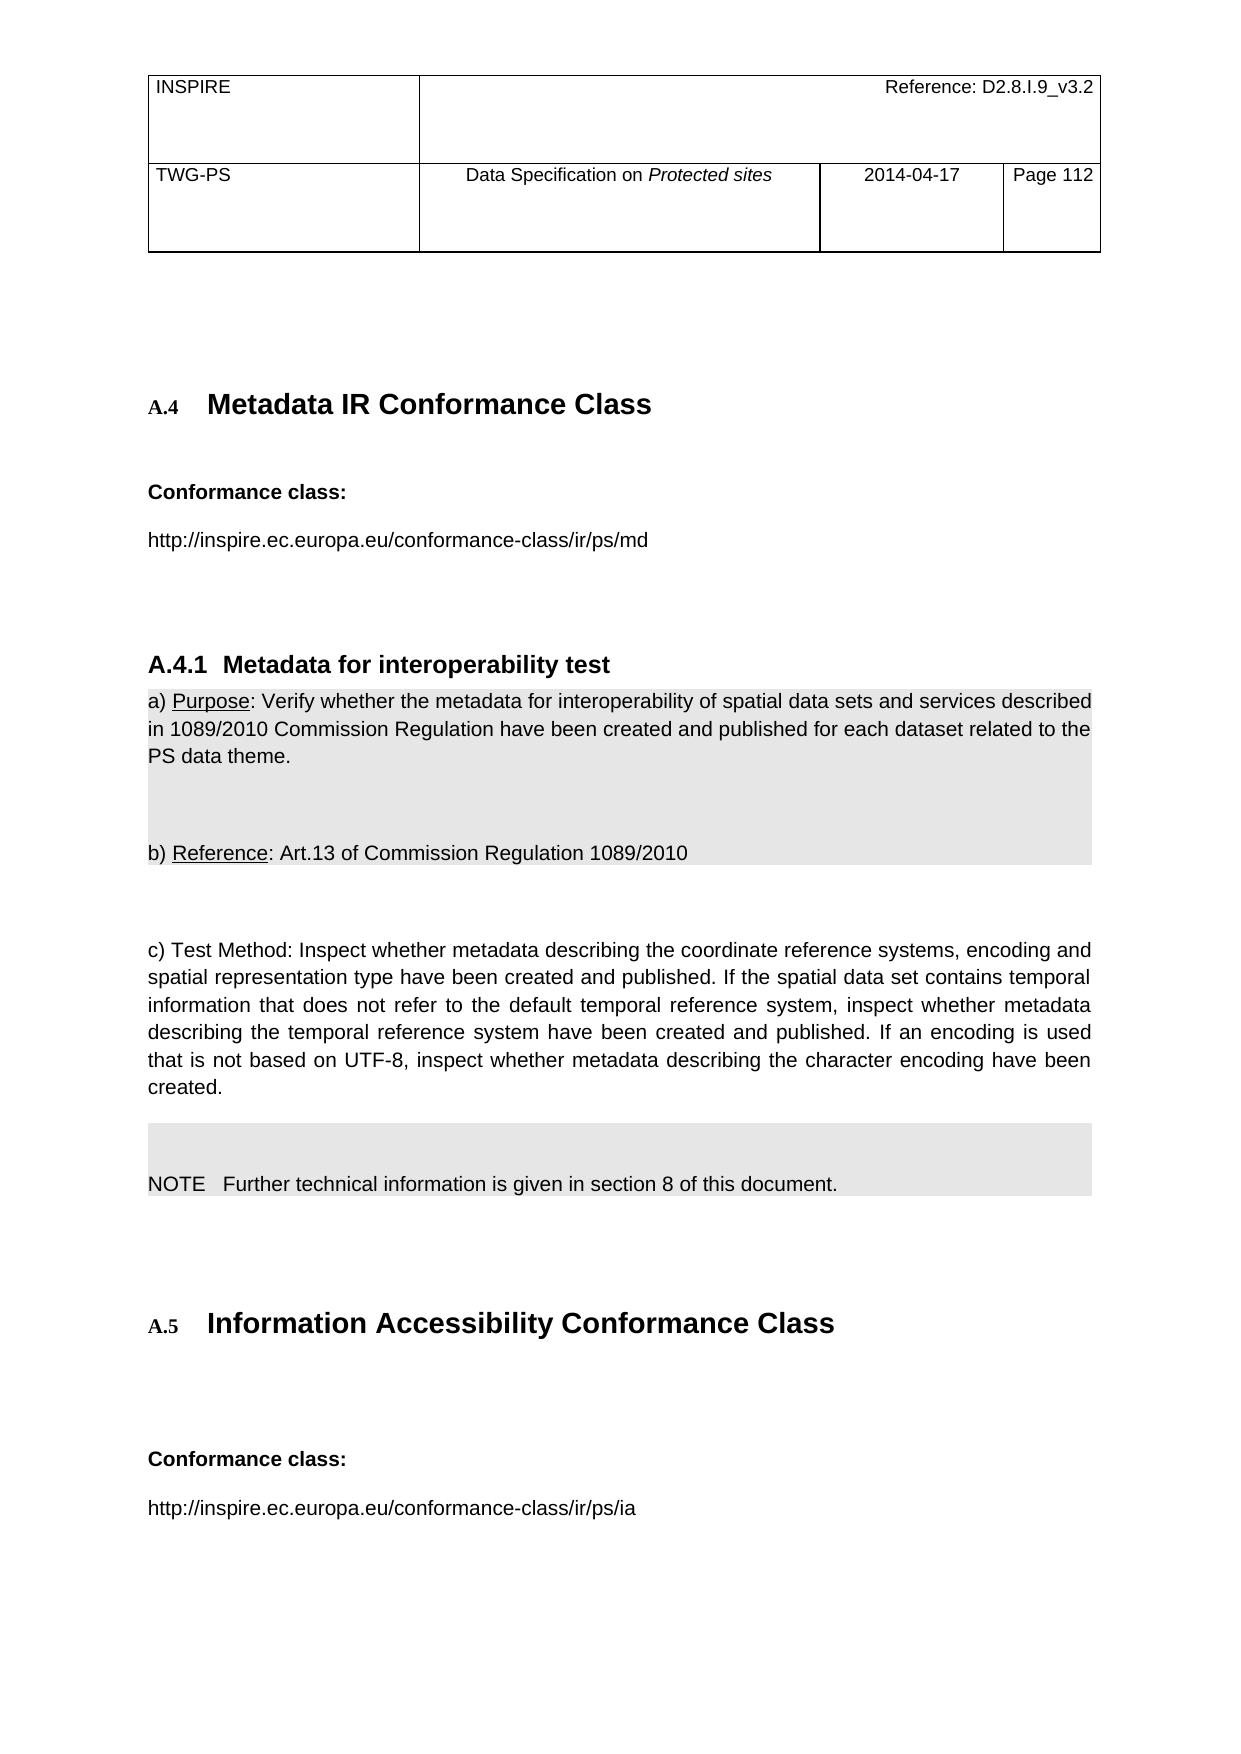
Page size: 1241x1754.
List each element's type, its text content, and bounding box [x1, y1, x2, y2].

text a) Purpose: Verify whether the metadata for interoperability of spatial data sets and services described in 1089/2010 Commission Regulation have been created and published for each dataset related to the PS data theme. [148, 689, 1092, 768]
text Conformance class: [148, 480, 1092, 504]
text c) Test Method: Inspect whether metadata describing the coordinate reference systems, encoding and spatial representation type have been created and published. If the spatial data set contains temporal information that does not refer to the default temporal reference system, inspect whether metadata describing the temporal reference system have been created and published. If an encoding is used that is not based on UTF-8, inspect whether metadata describing the character encoding have been created. [148, 937, 1092, 1099]
text http://inspire.ec.europa.eu/conformance-class/ir/ps/ia [148, 1496, 1092, 1519]
text b) Reference: Art.13 of Commission Regulation 1089/2010 [148, 841, 1092, 865]
text Conformance class: [148, 1447, 1092, 1471]
text Metadata IR Conformance Class [148, 387, 1092, 420]
text NOTE Further technical information is given in section 8 of this document. [148, 1172, 1092, 1196]
text Information Accessibility Conformance Class [148, 1306, 1092, 1339]
list Metadata for interoperability test [148, 650, 1092, 678]
text http://inspire.ec.europa.eu/conformance-class/ir/ps/md [148, 528, 1092, 552]
